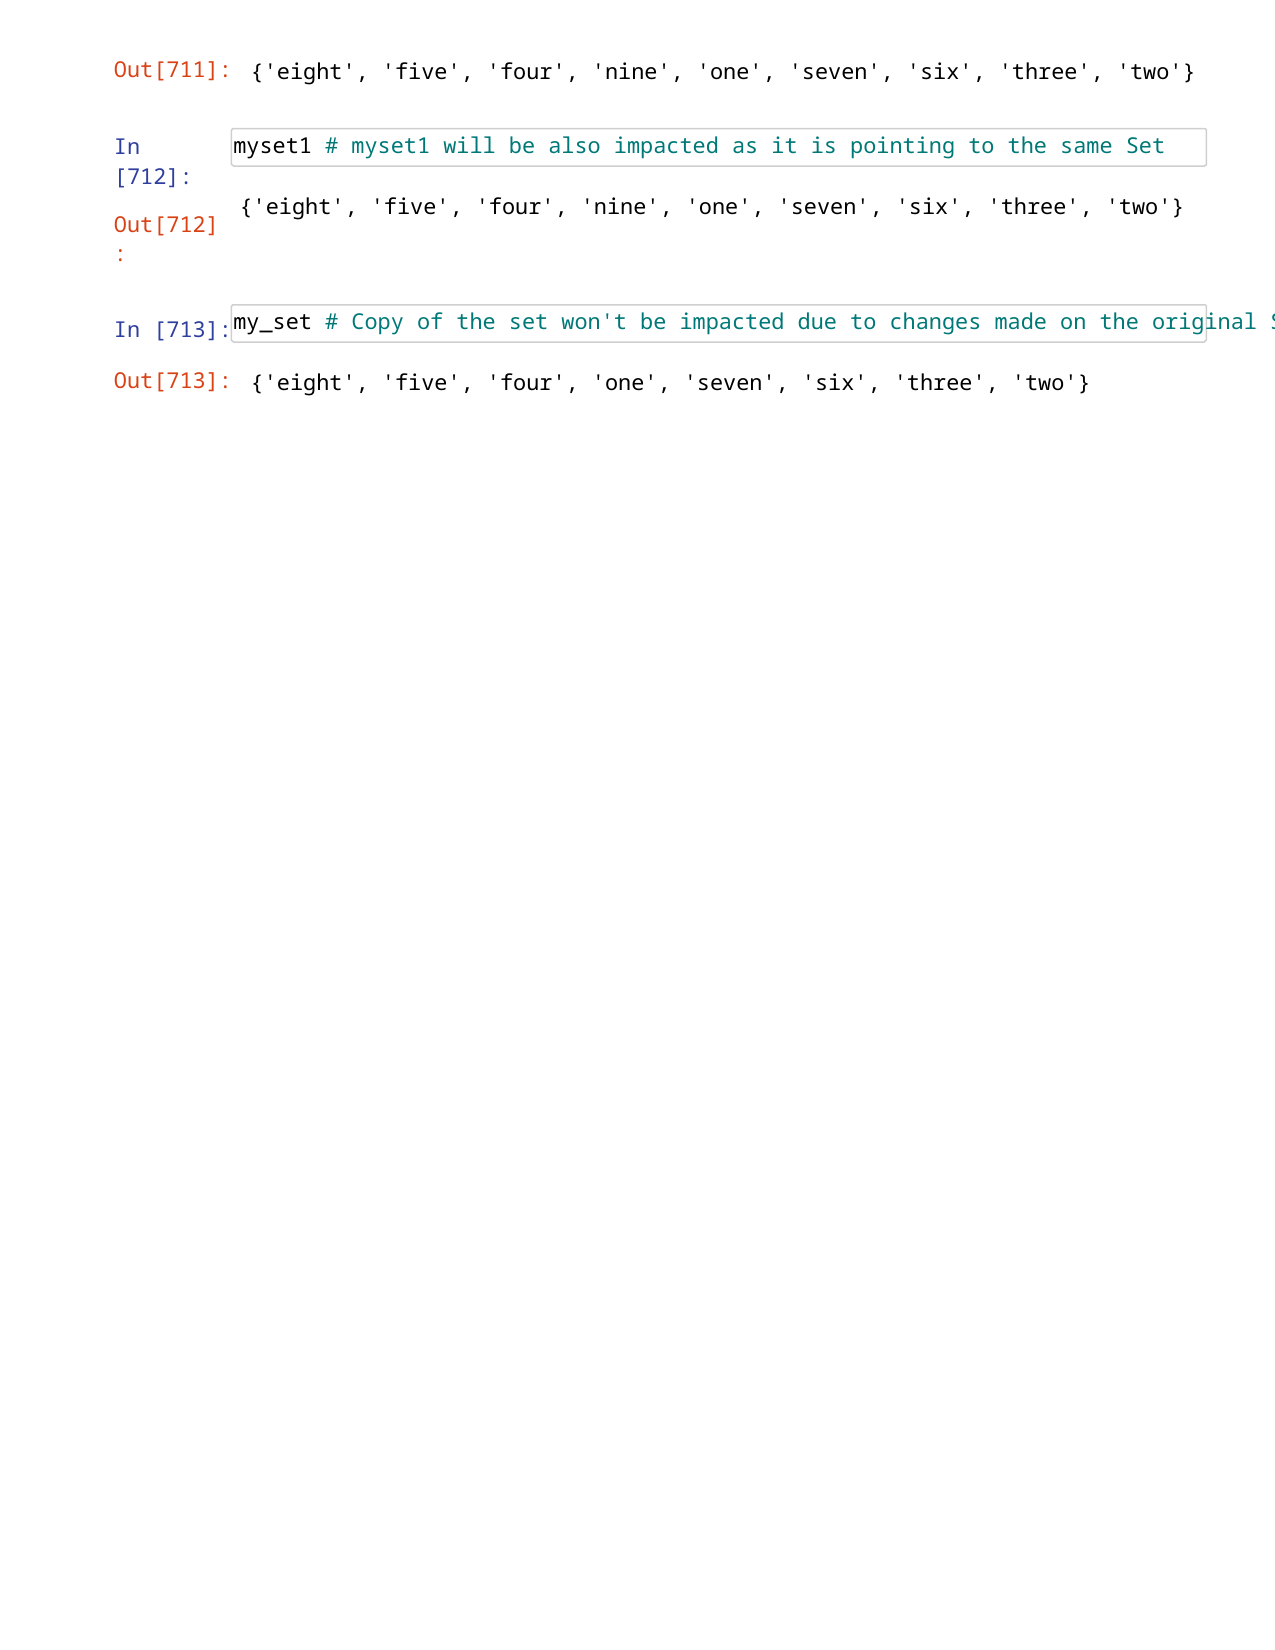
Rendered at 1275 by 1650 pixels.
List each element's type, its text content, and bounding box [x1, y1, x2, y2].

text Out[713]: {'eight', 'five', 'four', 'one', 'seven', 'six', 'three', 'two'} [114, 366, 1219, 397]
text In [713]: [114, 313, 1219, 343]
text Out[711]: {'eight', 'five', 'four', 'nine', 'one', 'seven', 'six', 'three', 'two'} [114, 54, 1219, 85]
text Out[712]: [114, 208, 222, 268]
text In [712]: [114, 131, 222, 190]
text {'eight', 'five', 'four', 'nine', 'one', 'seven', 'six', 'three', 'two'} [239, 191, 1219, 221]
